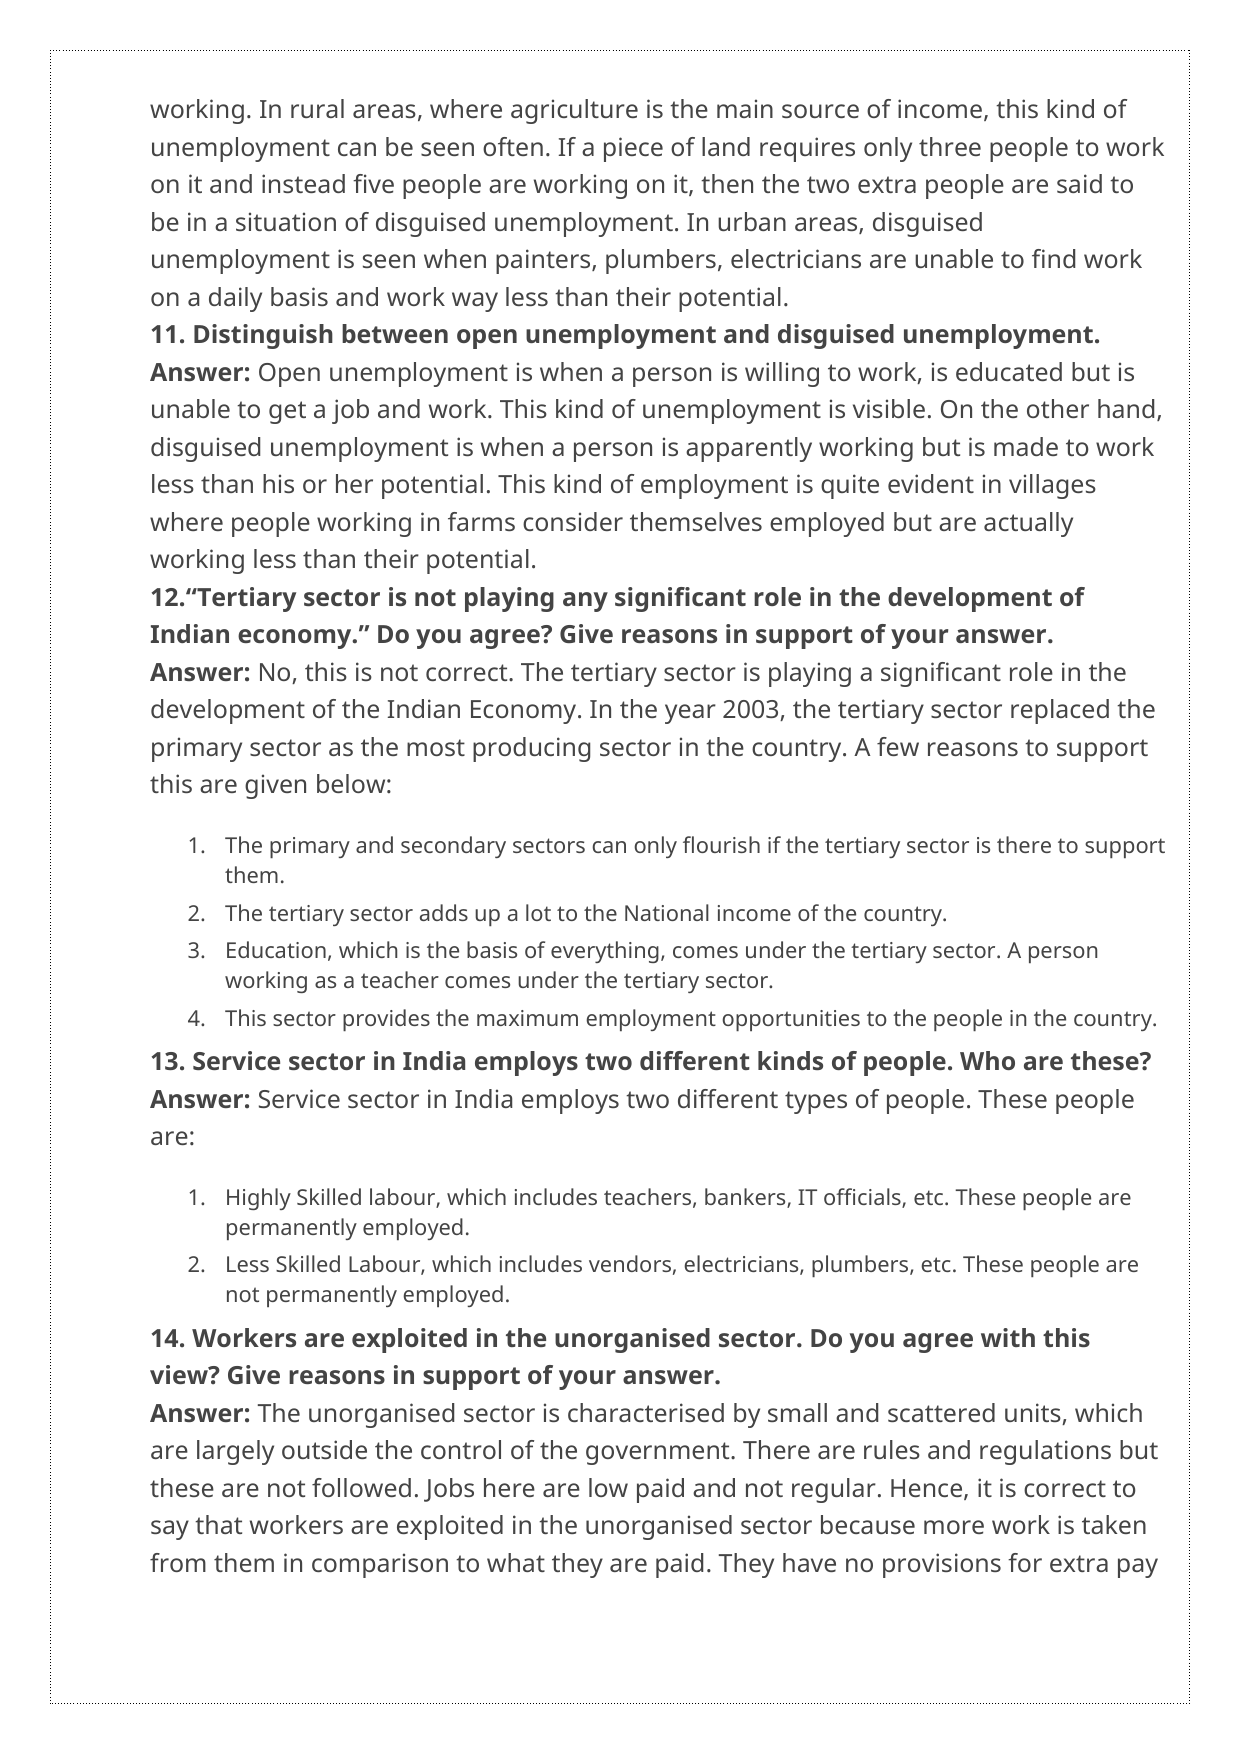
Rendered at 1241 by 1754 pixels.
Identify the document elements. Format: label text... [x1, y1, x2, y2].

list This sector provides the maximum employment opportunities to the people in the country. [187, 1003, 1167, 1032]
list Education, which is the basis of everything, comes under the tertiary sector. A person working as a teacher comes under the tertiary sector. [187, 935, 1167, 995]
list Highly Skilled labour, which includes teachers, bankers, IT officials, etc. These people are permanently employed. [187, 1182, 1167, 1242]
text 13. Service sector in India employs two different kinds of people. Who are these? Answer: Service sector in India employs two different types of people. These people are: [150, 1040, 1167, 1153]
list The tertiary sector adds up a lot to the National income of the country. [187, 898, 1167, 927]
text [150, 89, 1167, 801]
list The primary and secondary sectors can only flourish if the tertiary sector is there to support them. [187, 830, 1167, 890]
list Less Skilled Labour, which includes vendors, electricians, plumbers, etc. These people are not permanently employed. [187, 1249, 1167, 1309]
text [150, 1317, 1167, 1579]
